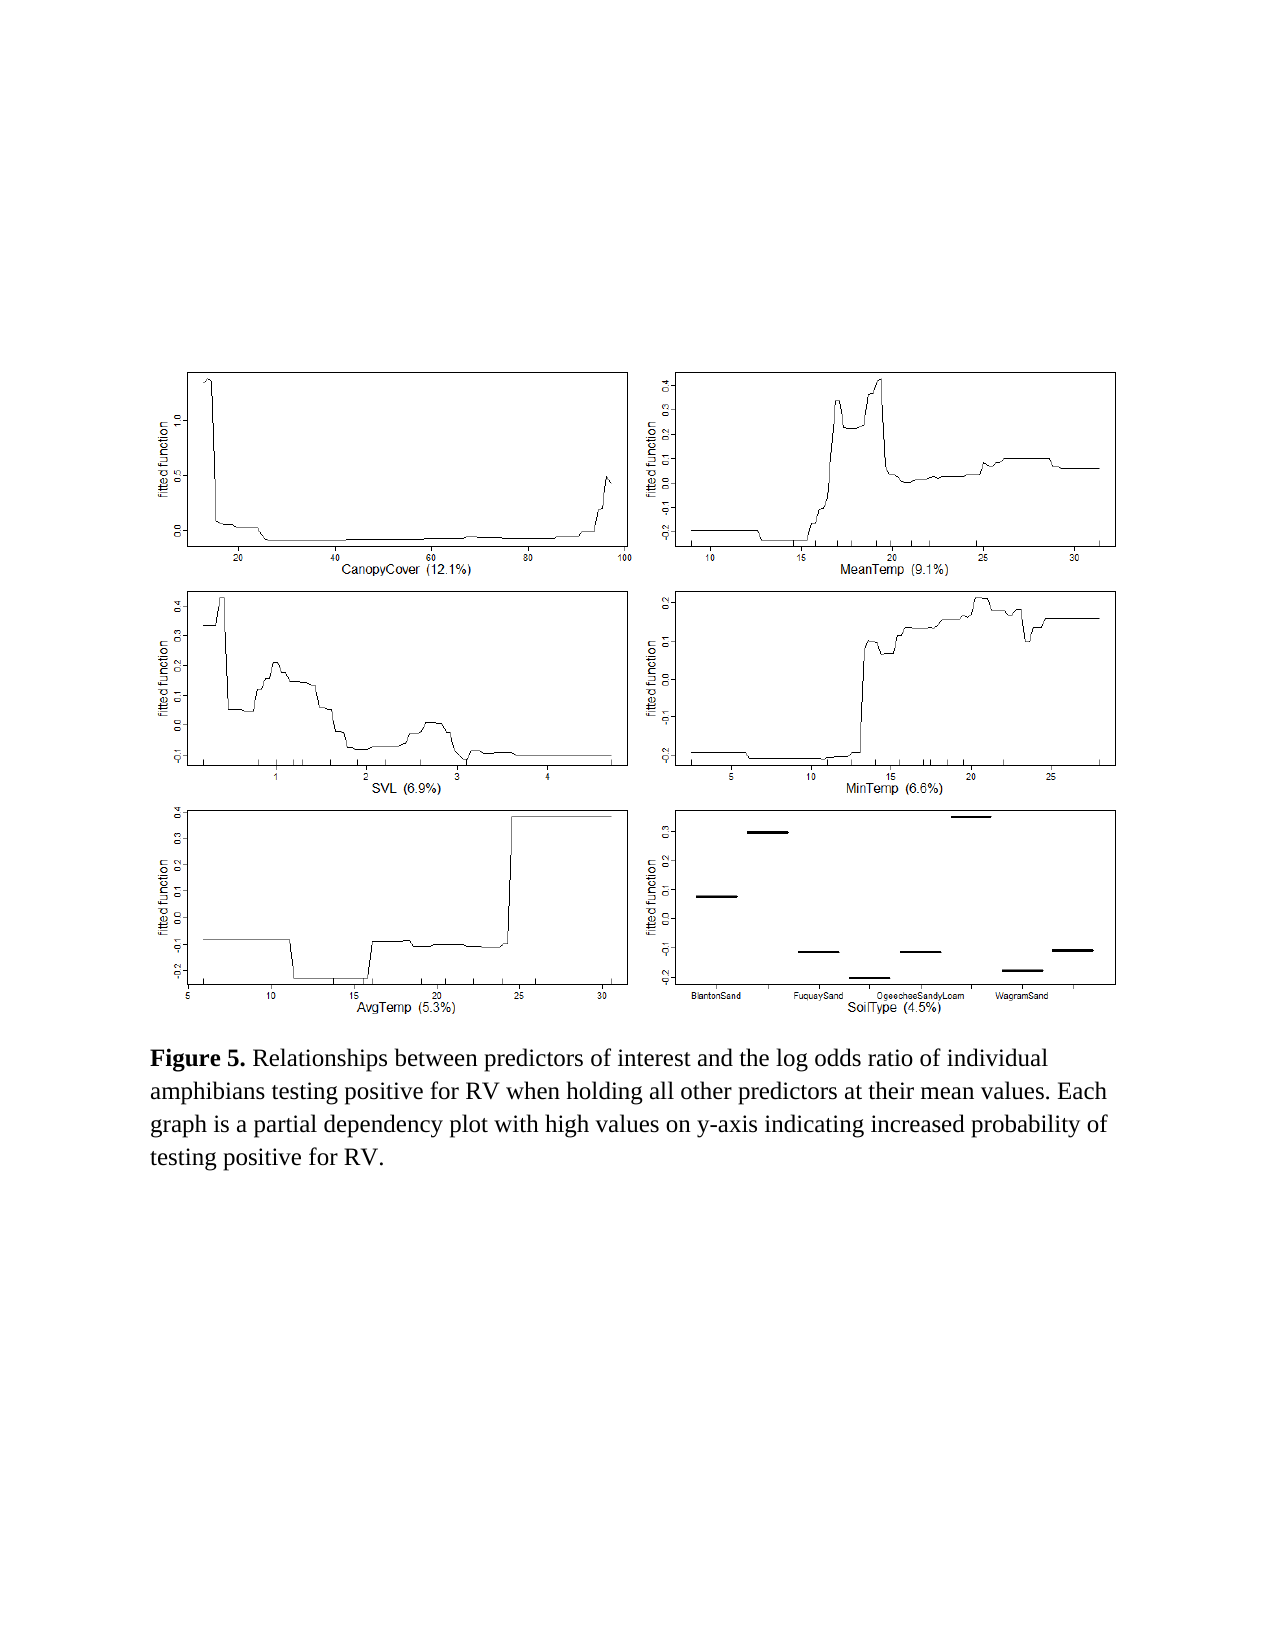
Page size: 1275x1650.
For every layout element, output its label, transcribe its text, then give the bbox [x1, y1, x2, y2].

picture [150, 362, 1125, 1018]
text Figure 5. Relationships between predictors of interest and the log odds ratio of individual amphibians testing positive for RV when holding all other predictors at their mean values. Each graph is a partial dependency plot with high values on y-axis indicating increased probability of testing positive for RV. [150, 1043, 1125, 1171]
